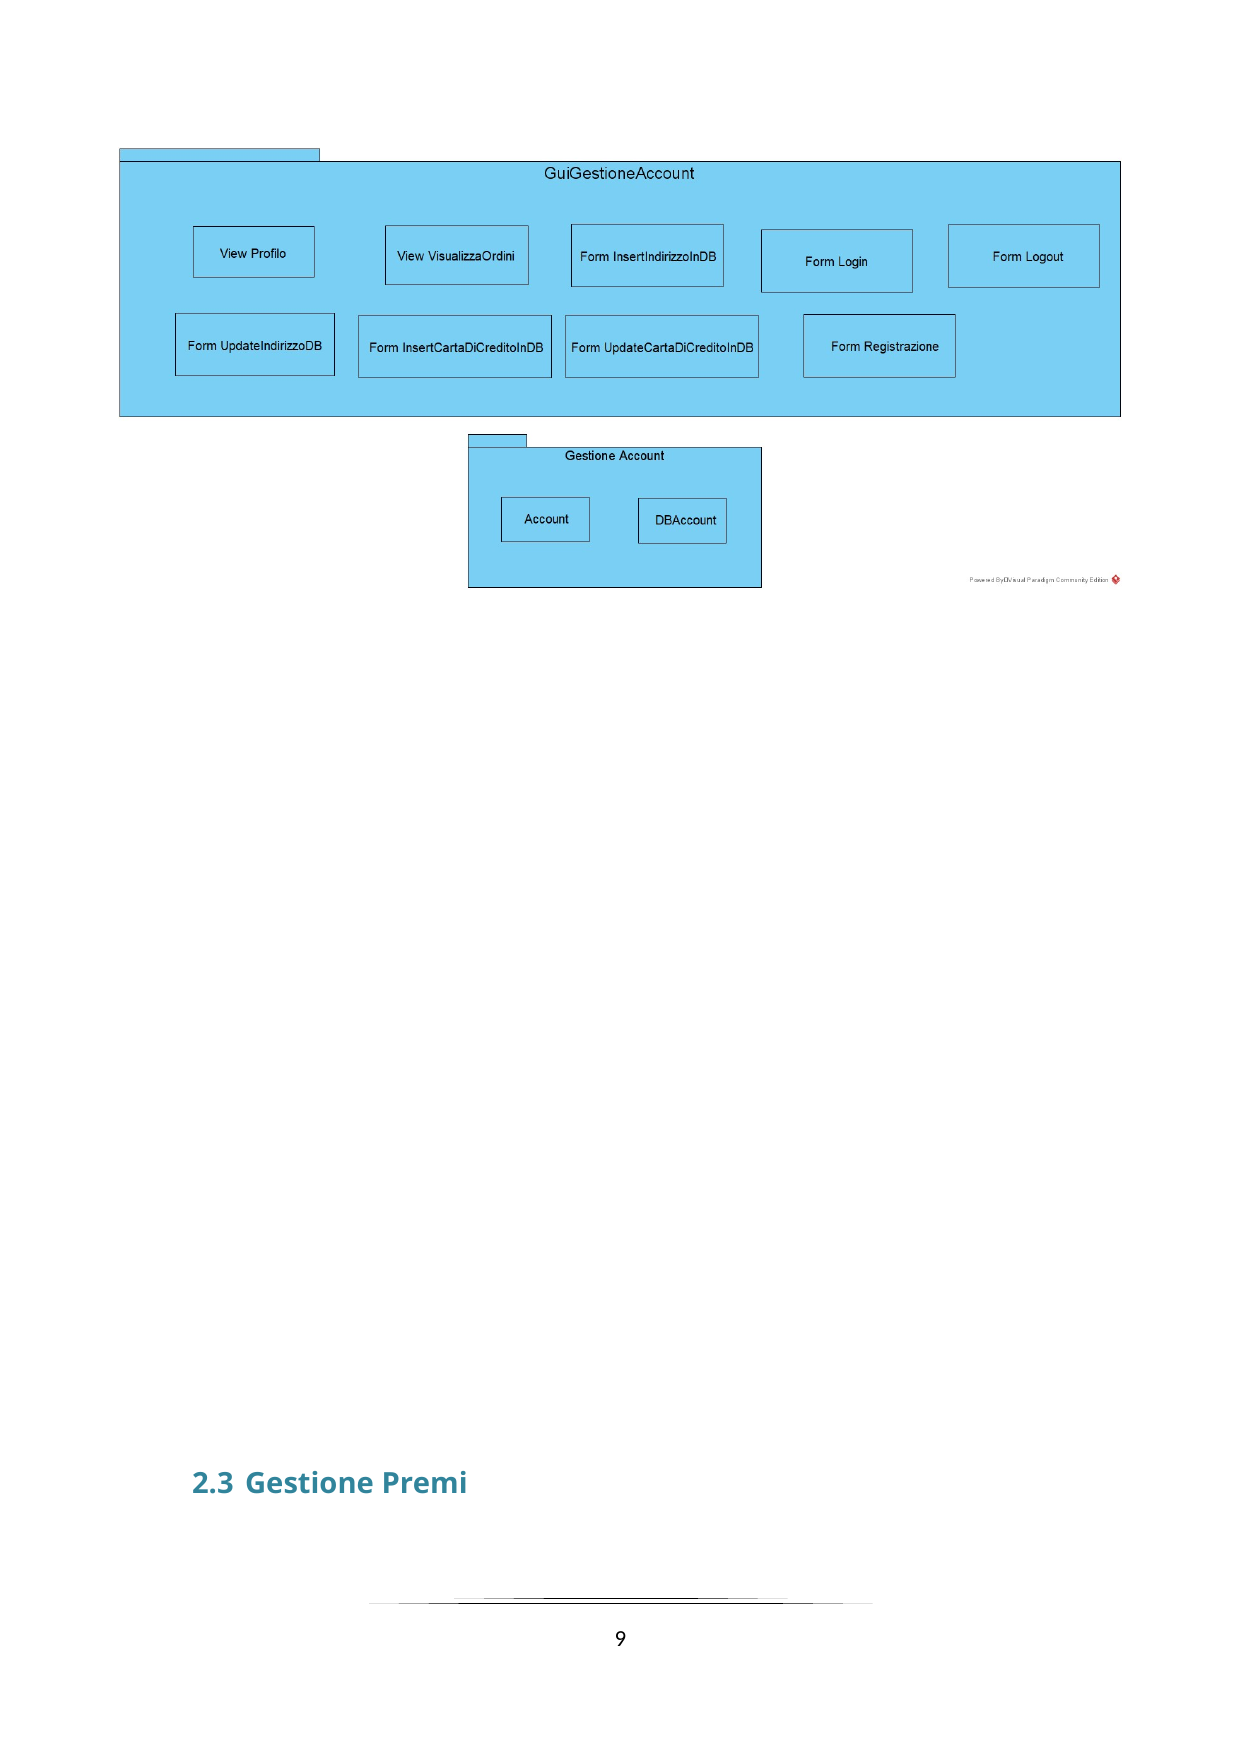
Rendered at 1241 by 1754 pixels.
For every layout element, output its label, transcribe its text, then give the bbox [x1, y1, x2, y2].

picture [118, 147, 1123, 590]
subtitle Gestione Premi [192, 1463, 1122, 1502]
